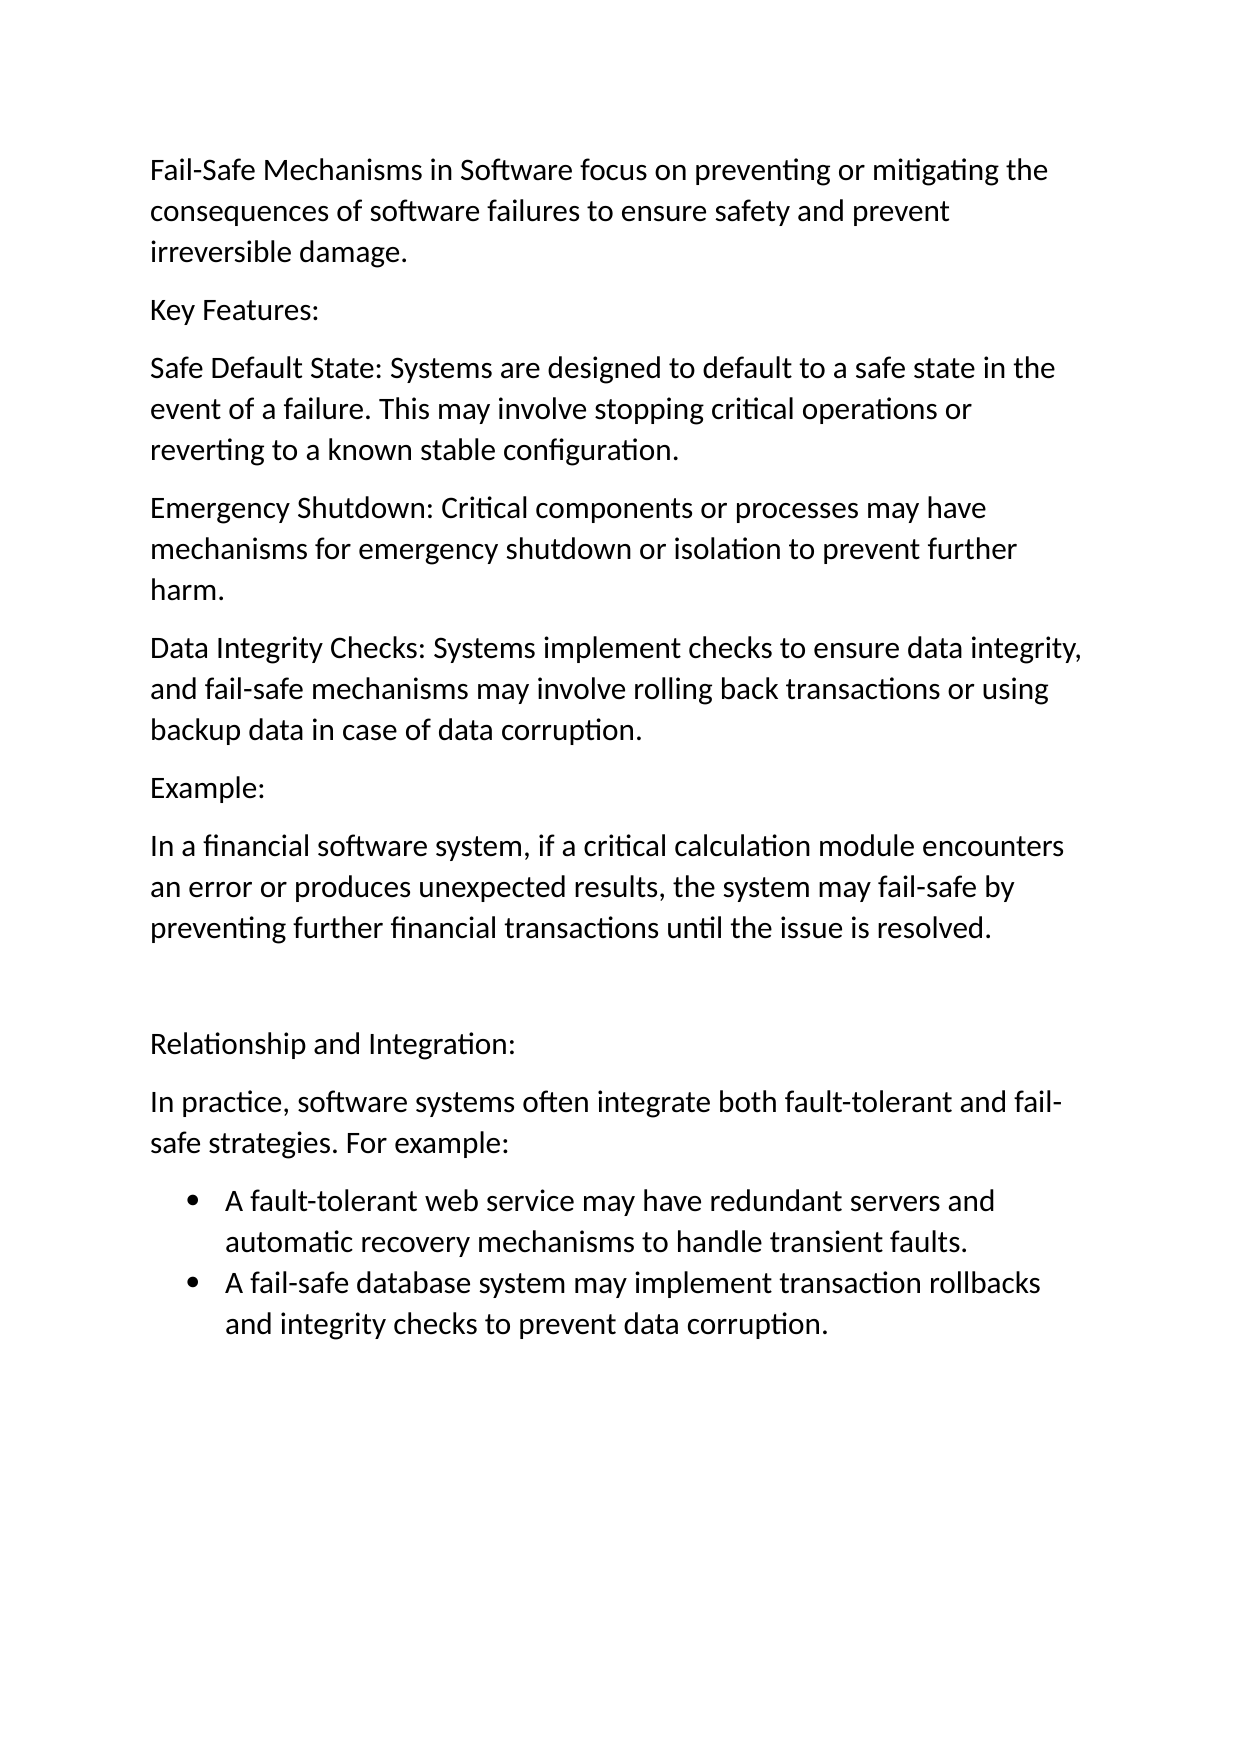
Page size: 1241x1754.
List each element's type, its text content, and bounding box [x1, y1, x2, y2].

text Relationship and Integration: [150, 1024, 1090, 1062]
text Example: [150, 768, 1090, 806]
text Key Features: [150, 290, 1090, 328]
list A fail-safe database system may implement transaction rollbacks and integrity checks to prevent data corruption. [187, 1263, 1090, 1342]
text Emergency Shutdown: Critical components or processes may have mechanisms for emergency shutdown or isolation to prevent further harm. [150, 488, 1090, 608]
text Safe Default State: Systems are designed to default to a safe state in the event of a failure. This may involve stopping critical operations or reverting to a known stable configuration. [150, 348, 1090, 468]
text Data Integrity Checks: Systems implement checks to ensure data integrity, and fail-safe mechanisms may involve rolling back transactions or using backup data in case of data corruption. [150, 628, 1090, 748]
list A fault-tolerant web service may have redundant servers and automatic recovery mechanisms to handle transient faults. [187, 1181, 1090, 1260]
text In practice, software systems often integrate both fault-tolerant and fail-safe strategies. For example: [150, 1082, 1090, 1161]
text In a financial software system, if a critical calculation module encounters an error or produces unexpected results, the system may fail-safe by preventing further financial transactions until the issue is resolved. [150, 826, 1090, 946]
text Fail-Safe Mechanisms in Software focus on preventing or mitigating the consequences of software failures to ensure safety and prevent irreversible damage. [150, 150, 1090, 270]
